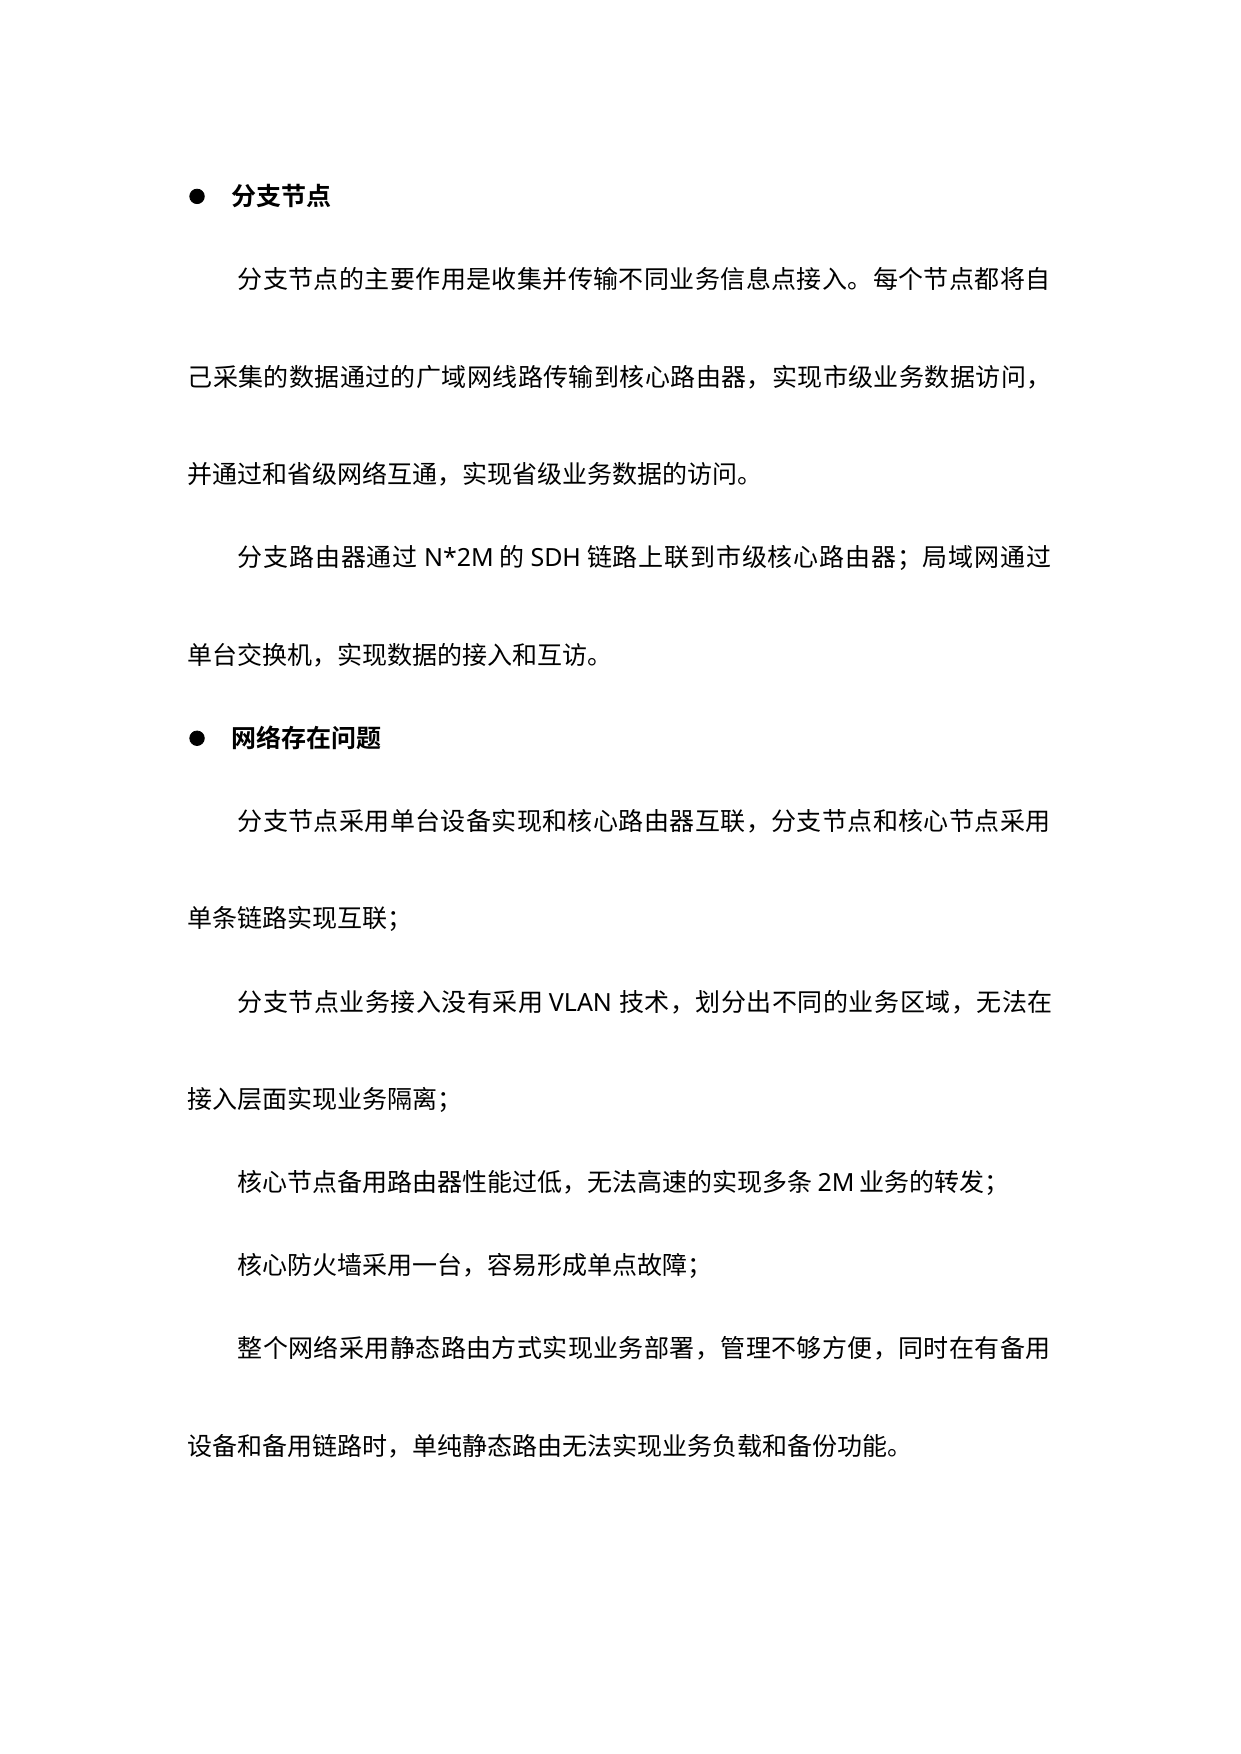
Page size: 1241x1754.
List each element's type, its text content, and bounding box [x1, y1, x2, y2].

text 分支节点的主要作用是收集并传输不同业务信息点接入。每个节点都将自己采集的数据通过的广域网线路传输到核心路由器，实现市级业务数据访问，并通过和省级网络互通，实现省级业务数据的访问。 [187, 245, 1053, 505]
list 分支节点 [187, 162, 1053, 227]
list 网络存在问题 [187, 704, 1053, 769]
text 整个网络采用静态路由方式实现业务部署，管理不够方便，同时在有备用设备和备用链路时，单纯静态路由无法实现业务负载和备份功能。 [187, 1314, 1053, 1477]
text 分支节点采用单台设备实现和核心路由器互联，分支节点和核心节点采用单条链路实现互联； [187, 787, 1053, 949]
text 核心防火墙采用一台，容易形成单点故障； [187, 1231, 1053, 1296]
text 核心节点备用路由器性能过低，无法高速的实现多条2M业务的转发； [187, 1148, 1053, 1213]
text 分支路由器通过N*2M的SDH链路上联到市级核心路由器；局域网通过单台交换机，实现数据的接入和互访。 [187, 523, 1053, 686]
text 分支节点业务接入没有采用VLAN 技术，划分出不同的业务区域，无法在接入层面实现业务隔离； [187, 968, 1053, 1130]
